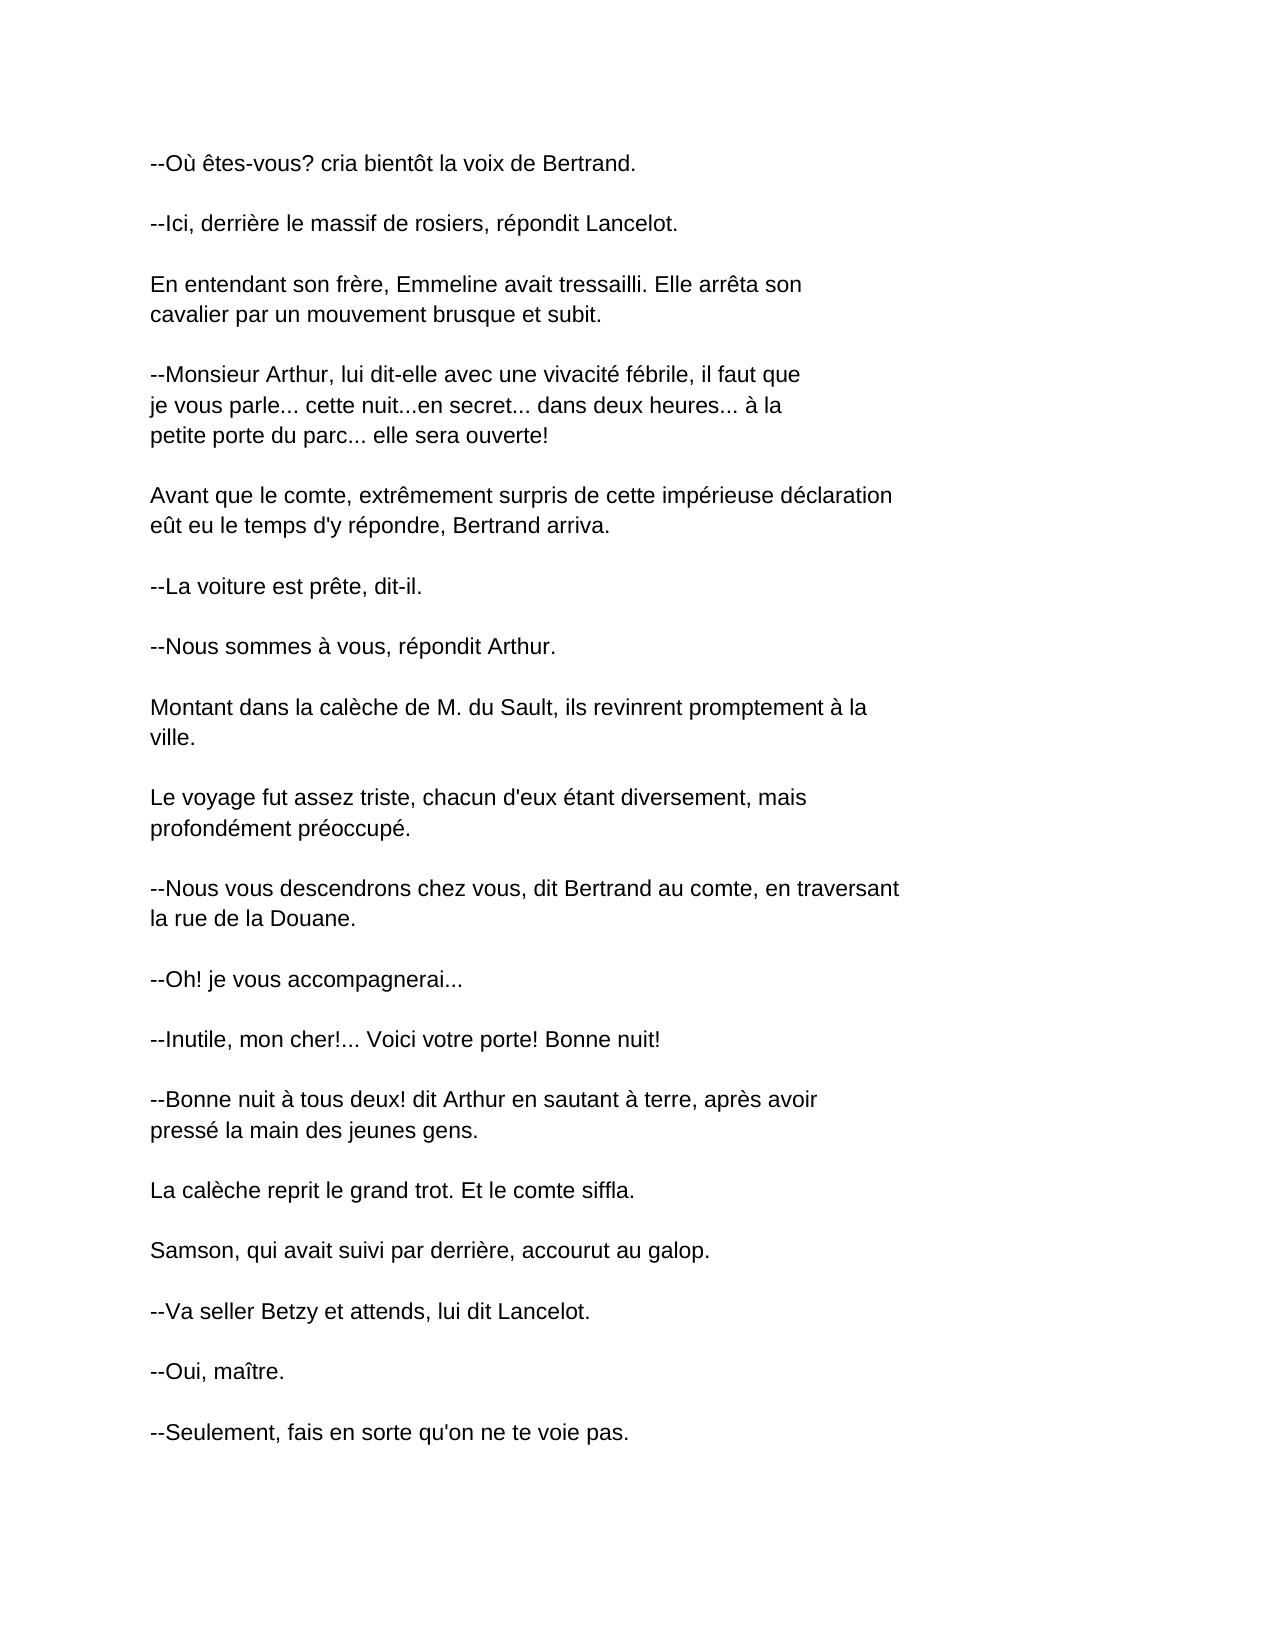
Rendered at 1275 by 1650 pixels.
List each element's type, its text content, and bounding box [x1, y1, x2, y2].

text --Ici, derrière le massif de rosiers, répondit Lancelot. [150, 210, 1125, 237]
text ville. [150, 724, 1125, 750]
text Samson, qui avait suivi par derrière, accourut au galop. [150, 1237, 1125, 1264]
text --Où êtes-vous? cria bientôt la voix de Bertrand. [150, 150, 1125, 176]
text Montant dans la calèche de M. du Sault, ils revinrent promptement à la [150, 694, 1125, 720]
text la rue de la Douane. [150, 905, 1125, 932]
text Le voyage fut assez triste, chacun d'eux étant diversement, mais [150, 784, 1125, 811]
text --Inutile, mon cher!... Voici votre porte! Bonne nuit! [150, 1026, 1125, 1052]
text profondément préoccupé. [150, 814, 1125, 841]
text pressé la main des jeunes gens. [150, 1117, 1125, 1143]
text --Va seller Betzy et attends, lui dit Lancelot. [150, 1298, 1125, 1324]
text Avant que le comte, extrêmement surpris de cette impérieuse déclaration [150, 482, 1125, 509]
text --Nous vous descendrons chez vous, dit Bertrand au comte, en traversant [150, 875, 1125, 901]
text cavalier par un mouvement brusque et subit. [150, 301, 1125, 327]
text --Oh! je vous accompagnerai... [150, 966, 1125, 992]
text eût eu le temps d'y répondre, Bertrand arriva. [150, 512, 1125, 539]
text --Oui, maître. [150, 1358, 1125, 1385]
text je vous parle... cette nuit...en secret... dans deux heures... à la [150, 392, 1125, 418]
text --Seulement, fais en sorte qu'on ne te voie pas. [150, 1419, 1125, 1445]
text La calèche reprit le grand trot. Et le comte siffla. [150, 1177, 1125, 1203]
text --Monsieur Arthur, lui dit-elle avec une vivacité fébrile, il faut que [150, 361, 1125, 388]
text --Nous sommes à vous, répondit Arthur. [150, 633, 1125, 660]
text En entendant son frère, Emmeline avait tressailli. Elle arrêta son [150, 271, 1125, 297]
text --Bonne nuit à tous deux! dit Arthur en sautant à terre, après avoir [150, 1086, 1125, 1113]
text petite porte du parc... elle sera ouverte! [150, 422, 1125, 448]
text --La voiture est prête, dit-il. [150, 573, 1125, 599]
